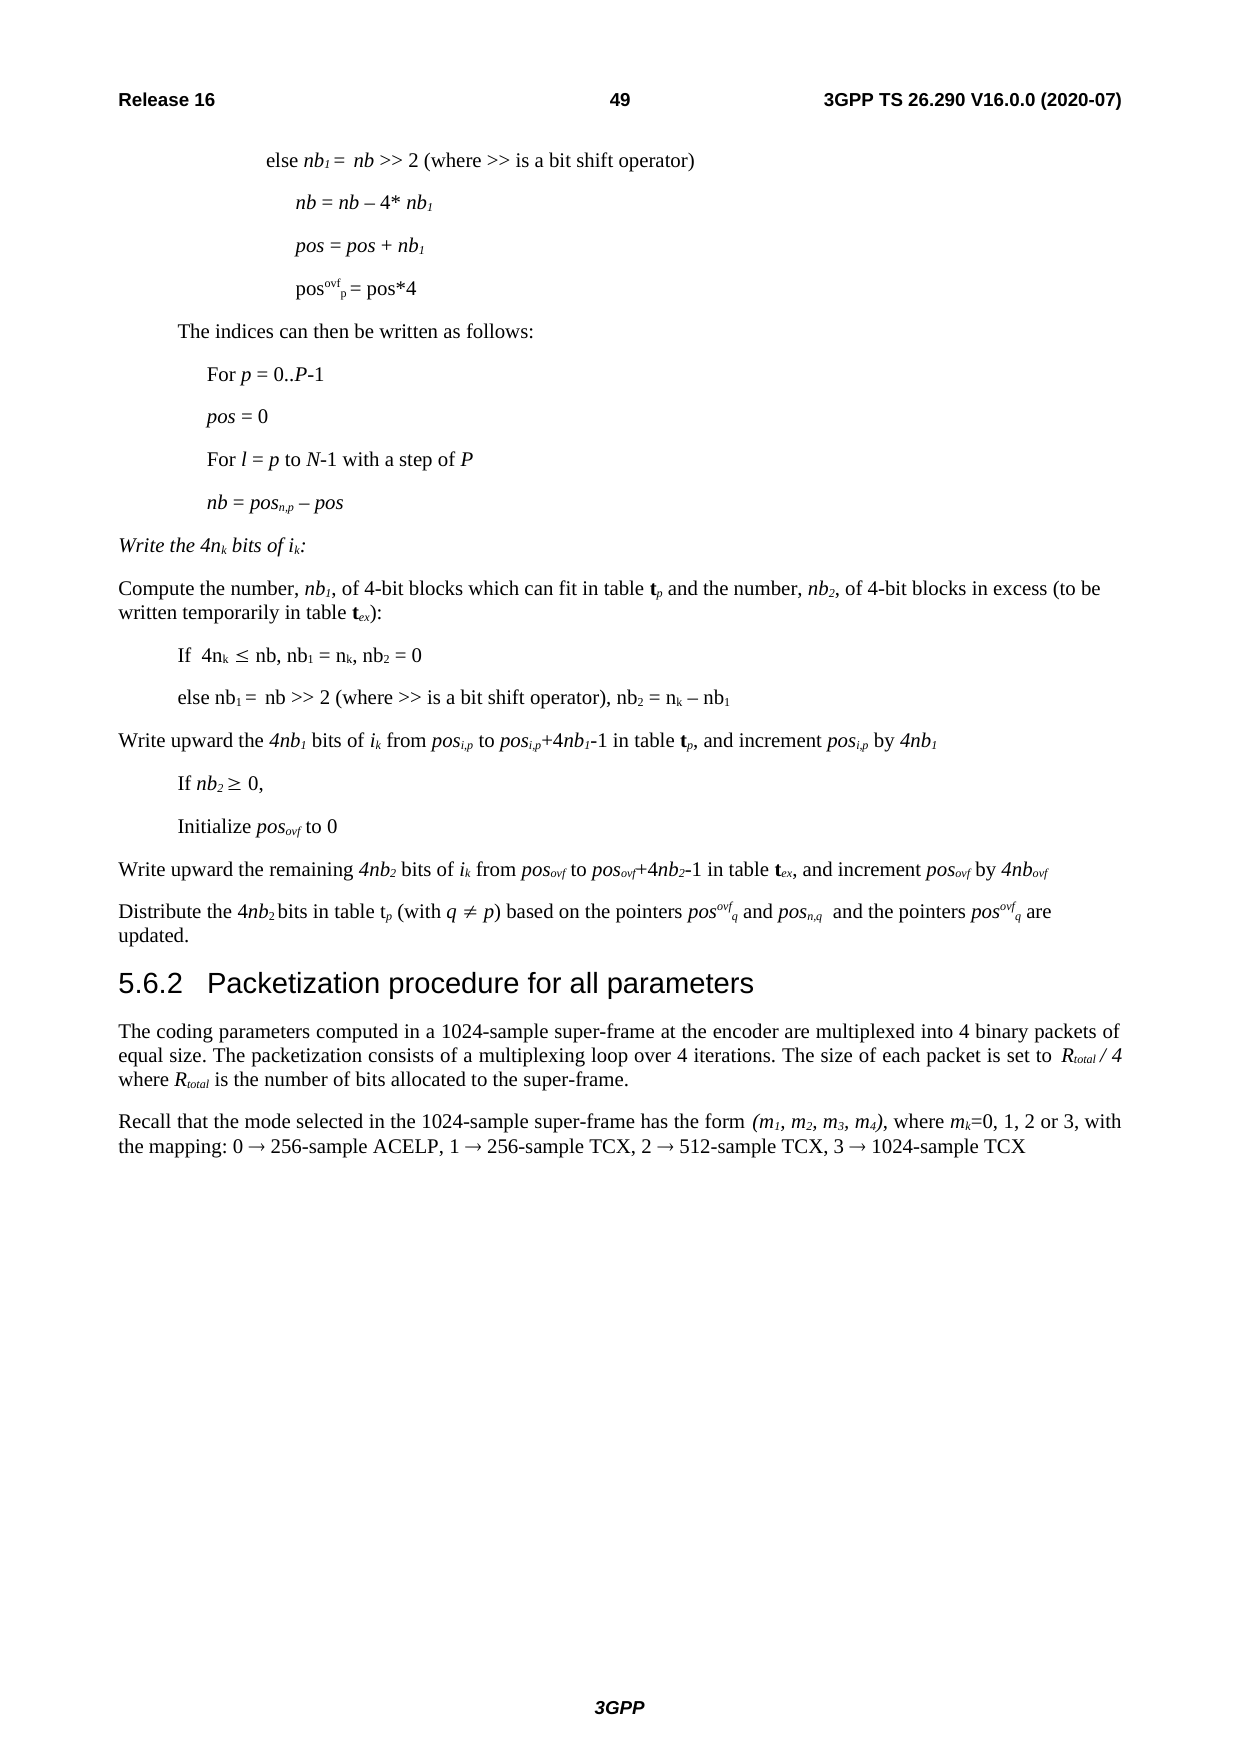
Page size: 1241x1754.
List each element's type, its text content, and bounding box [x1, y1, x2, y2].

text Compute the number, nb1, of 4-bit blocks which can fit in table tp and the number, nb2, of 4-bit blocks in excess (to be written temporarily in table tex): [118, 576, 1122, 624]
text Initialize posovf to 0 [148, 814, 1122, 838]
text pos = 0 [177, 404, 1122, 428]
text else nb1 = nb >> 2 (where >> is a bit shift operator), nb2 = nk – nb1 [148, 685, 1122, 709]
text nb = nb – 4* nb1 [266, 190, 1122, 214]
subtitle 5.6.2 Packetization procedure for all parameters [118, 966, 1122, 1000]
text Write upward the remaining 4nb2 bits of ik from posovf to posovf+4nb2-1 in table tex, and increment posovf by 4nbovf [118, 857, 1122, 881]
text For l = p to N-1 with a step of P [177, 447, 1122, 471]
text pos = pos + nb1 [266, 233, 1122, 257]
text The indices can then be written as follows: [148, 319, 1122, 343]
text posovfp = pos*4 [266, 276, 1122, 300]
text nb = posn,p – pos [177, 490, 1122, 514]
text Write upward the 4nb1 bits of ik from posi,p to posi,p+4nb1-1 in table tp, and increment posi,p by 4nb1 [118, 728, 1122, 752]
text Recall that the mode selected in the 1024-sample super-frame has the form (m1, m2, m3, m4), where mk=0, 1, 2 or 3, with the mapping: 0  256-sample ACELP, 1  256-sample TCX, 2  512-sample TCX, 3  1024-sample TCX [118, 1109, 1122, 1158]
text else nb1 = nb >> 2 (where >> is a bit shift operator) [236, 147, 1122, 172]
text Write the 4nk bits of ik: [118, 533, 1122, 557]
text Distribute the 4nb2 bits in table tp (with q  p) based on the pointers posovfq and posn,q and the pointers posovfq are updated. [118, 899, 1122, 947]
text If nb2  0, [148, 771, 1122, 795]
text The coding parameters computed in a 1024-sample super-frame at the encoder are multiplexed into 4 binary packets of equal size. The packetization consists of a multiplexing loop over 4 iterations. The size of each packet is set to Rtotal / 4 where Rtotal is the number of bits allocated to the super-frame. [118, 1018, 1122, 1091]
text If 4nk  nb, nb1 = nk, nb2 = 0 [148, 642, 1122, 667]
text For p = 0..P-1 [177, 362, 1122, 386]
